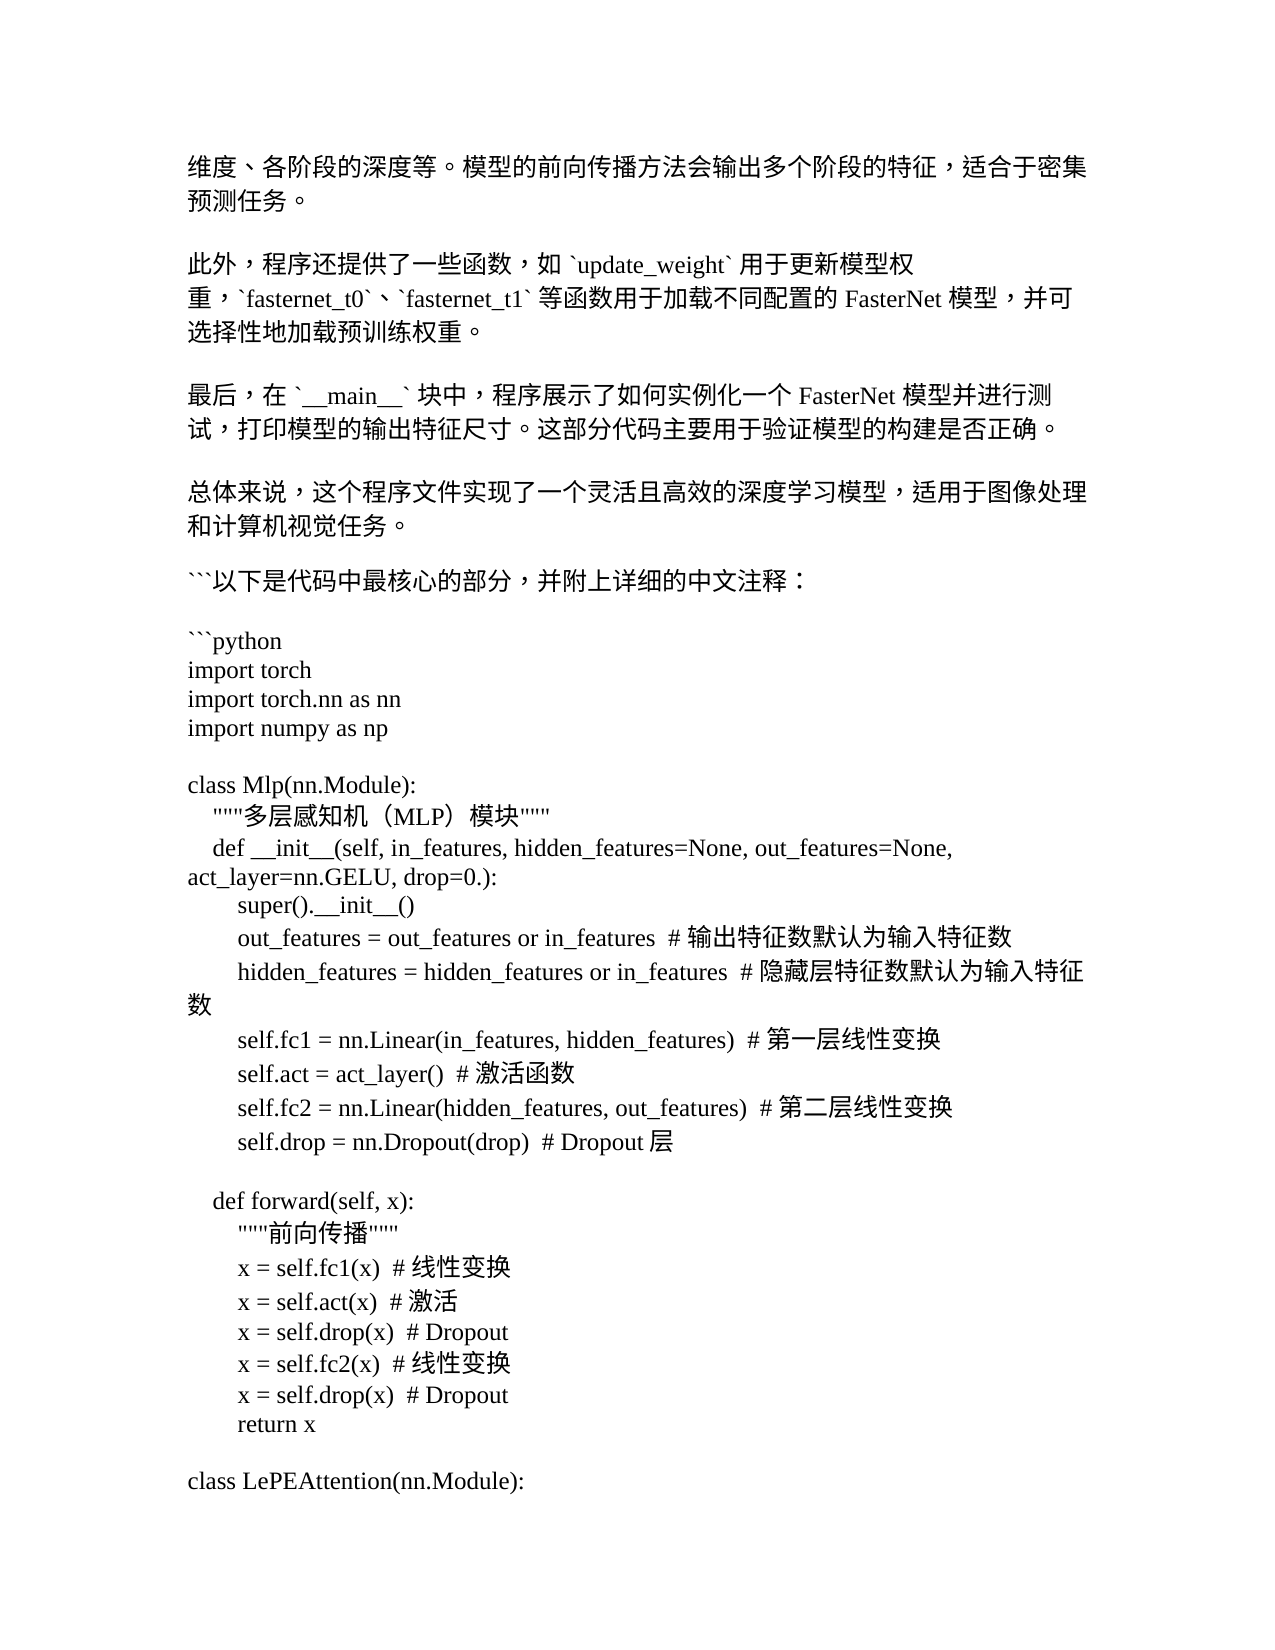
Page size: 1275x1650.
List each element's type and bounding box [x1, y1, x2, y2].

text [187, 564, 1087, 1495]
text [187, 150, 1087, 543]
